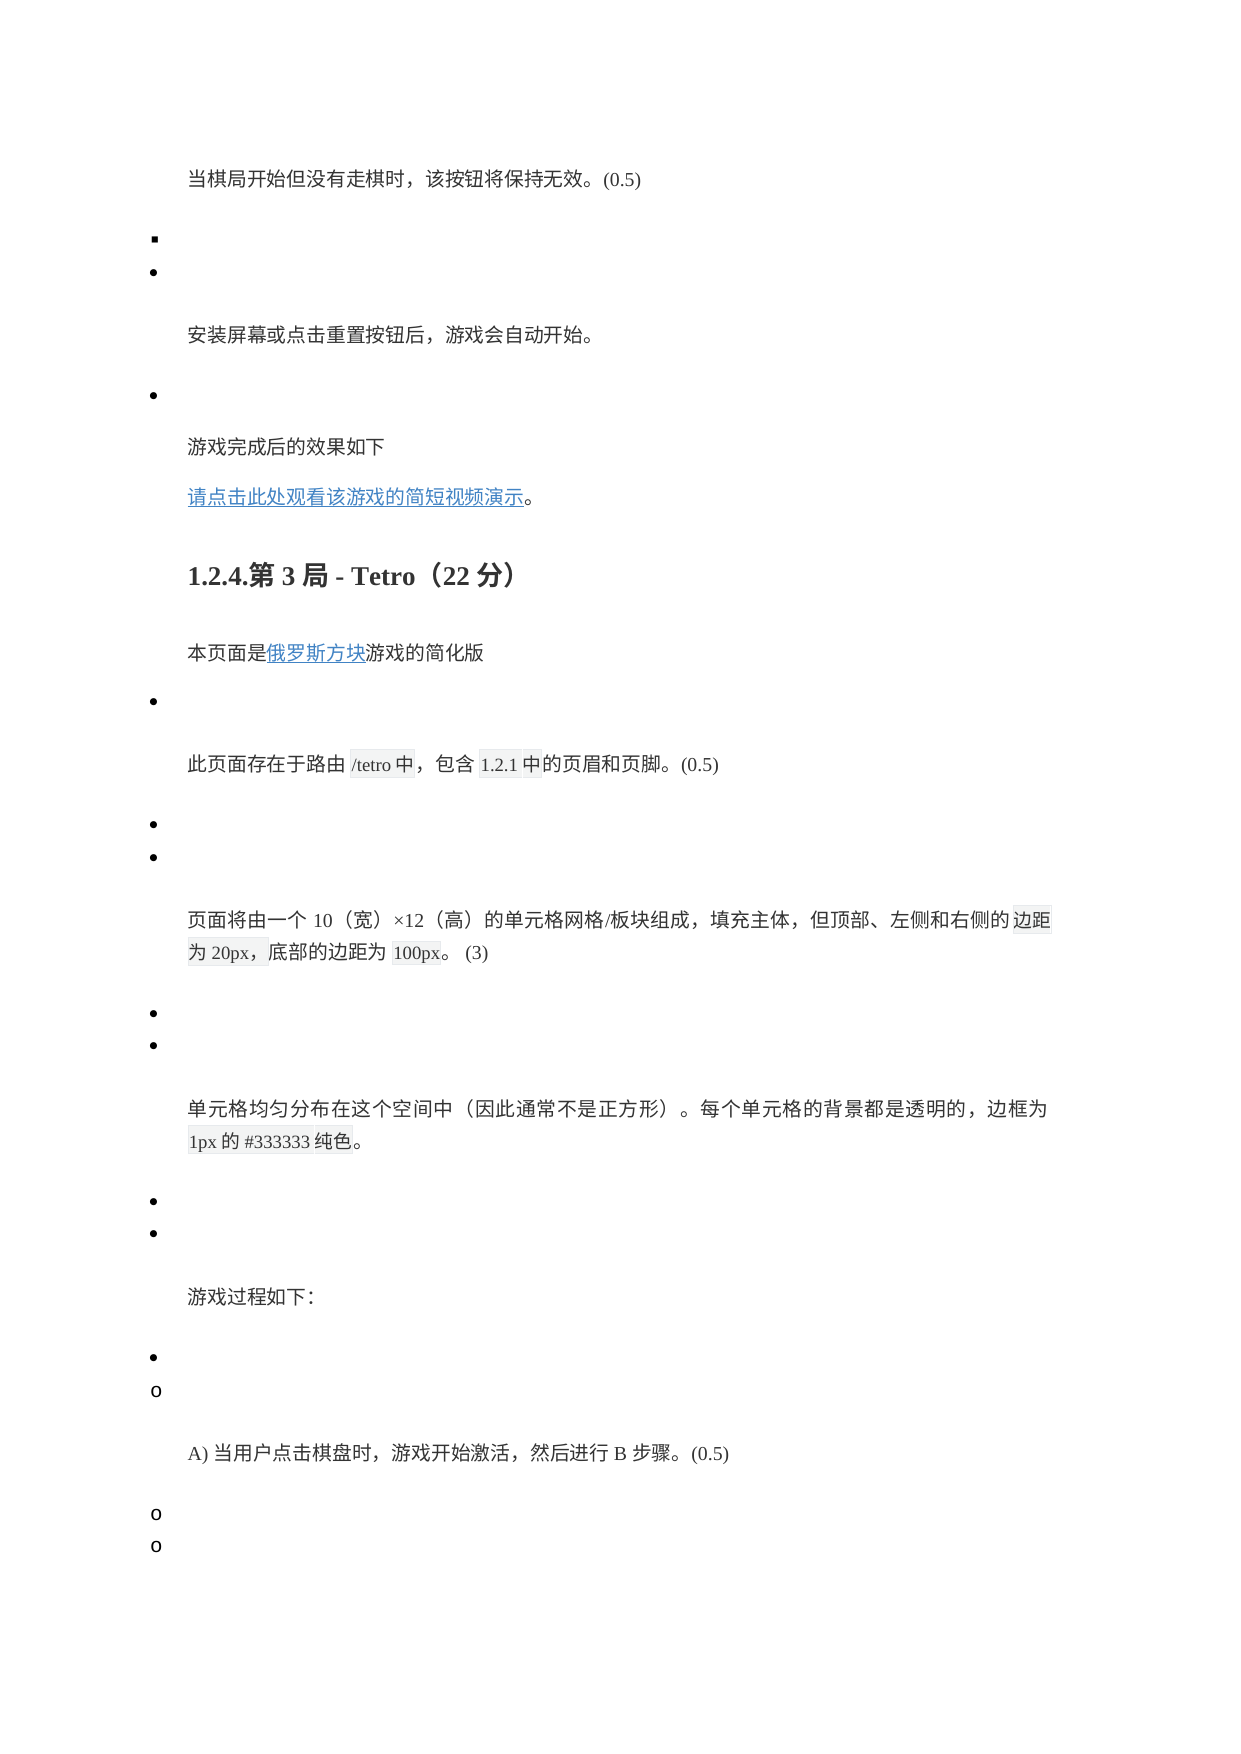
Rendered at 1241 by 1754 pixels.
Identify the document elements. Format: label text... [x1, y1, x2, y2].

text 当棋局开始但没有走棋时，该按钮将保持无效。(0.5) [187, 162, 1053, 194]
subtitle 1.2.4.第 3 局 - Tetro（22 分） [187, 541, 1053, 606]
text 本页面是俄罗斯方块游戏的简化版 [187, 635, 1053, 668]
text 此页面存在于路由 /tetro 中，包含 1.2.1 中的页眉和页脚。(0.5) [187, 747, 1053, 779]
text 单元格均匀分布在这个空间中（因此通常不是正方形）。每个单元格的背景都是透明的，边框为 1px 的 #333333 纯色。 [187, 1091, 1053, 1156]
text 请点击此处观看该游戏的简短视频演示。 [187, 479, 1053, 512]
text A) 当用户点击棋盘时，游戏开始激活，然后进行 B 步骤。(0.5) [187, 1435, 1053, 1468]
text 游戏过程如下： [187, 1279, 1053, 1312]
text 安装屏幕或点击重置按钮后，游戏会自动开始。 [187, 318, 1053, 350]
text 游戏完成后的效果如下 [187, 429, 1053, 462]
text 页面将由一个 10（宽）×12（高）的单元格网格/板块组成，填充主体，但顶部、左侧和右侧的边距为 20px，底部的边距为 100px。 (3) [187, 903, 1053, 968]
